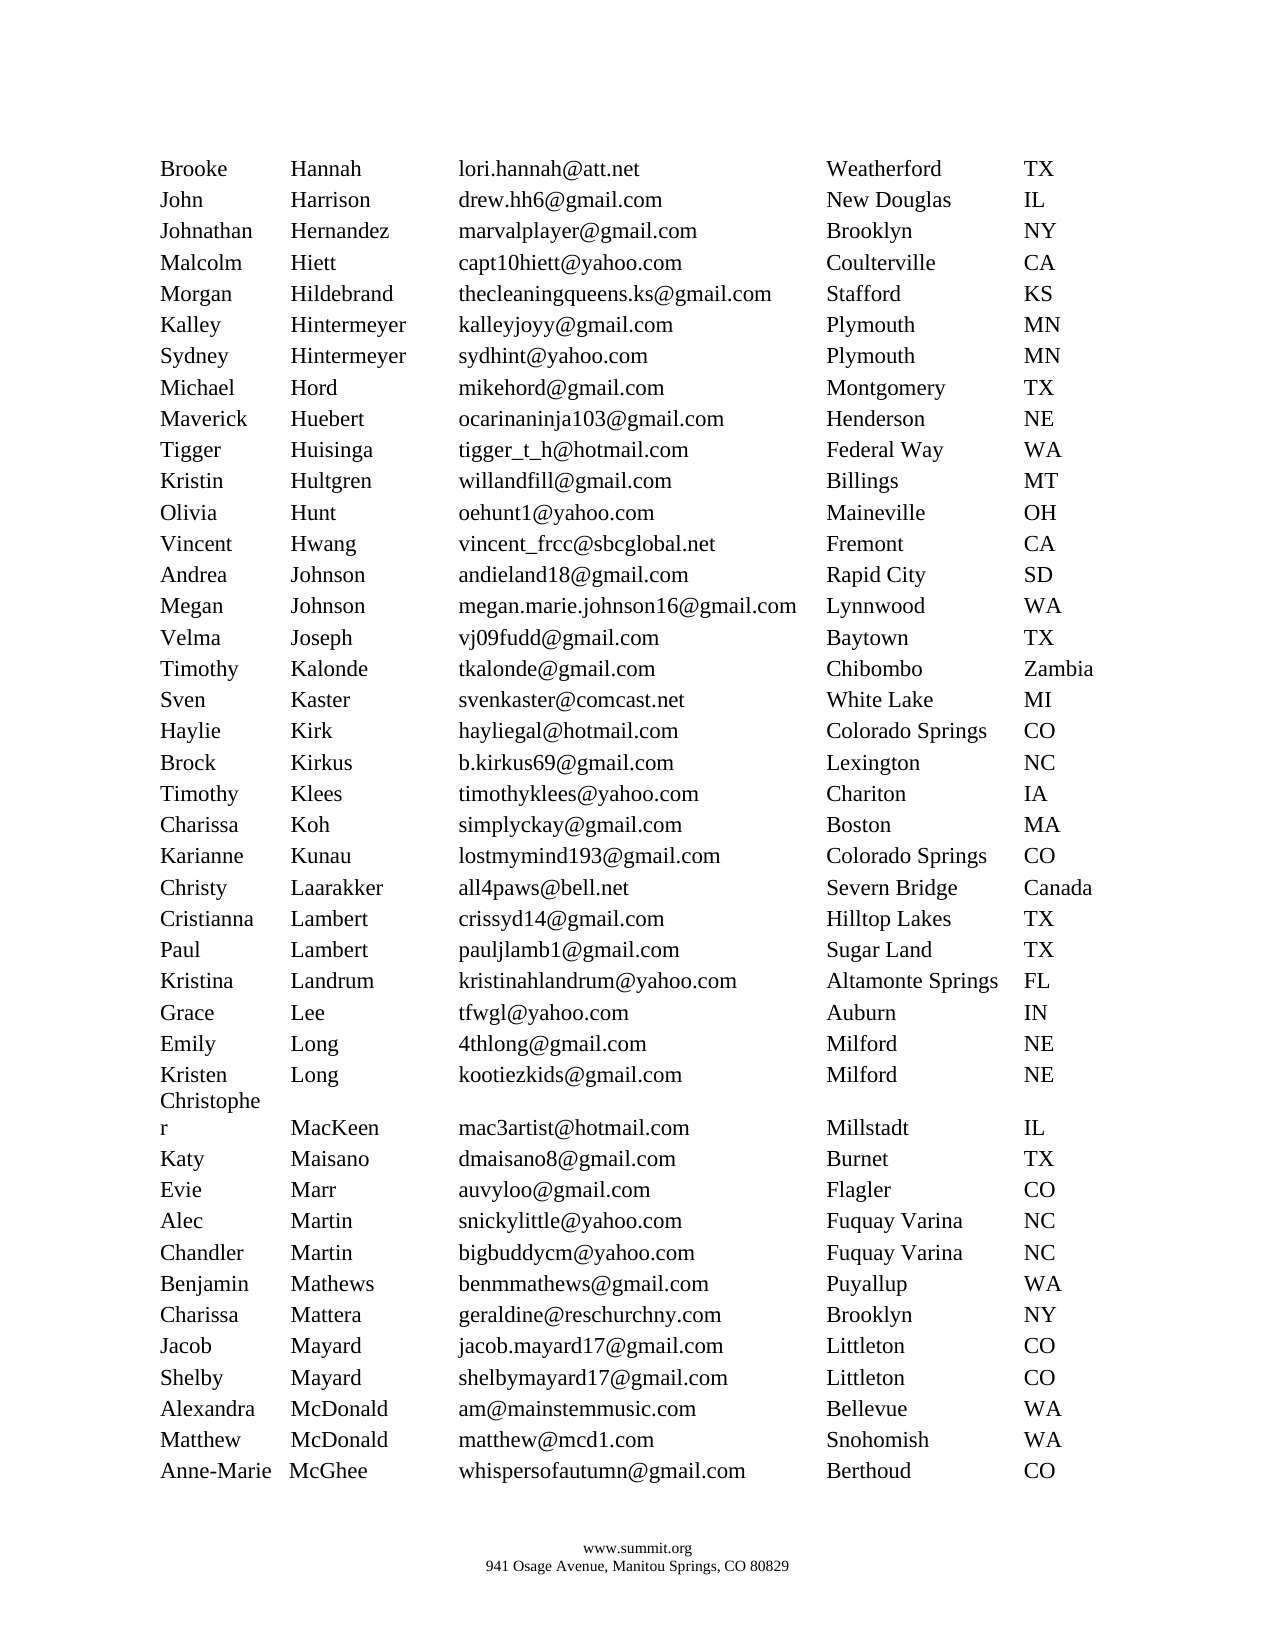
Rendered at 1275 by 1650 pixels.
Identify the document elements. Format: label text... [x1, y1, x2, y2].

table_cell WA [1013, 1265, 1176, 1296]
table_cell WA [1013, 1421, 1176, 1453]
table_cell Brooke [149, 150, 279, 181]
table_cell Plymouth [815, 338, 1012, 369]
table_cell Alexandra [149, 1390, 279, 1421]
table_cell Timothy [149, 650, 279, 681]
table_cell Vincent [149, 525, 279, 556]
table_cell vincent_frcc@sbcglobal.net [447, 525, 815, 556]
table_cell CA [1013, 525, 1176, 556]
table_cell Mathews [279, 1265, 447, 1296]
table_cell Tigger [149, 431, 279, 462]
table_cell McDonald [279, 1421, 447, 1453]
table_cell kootiezkids@gmail.com [447, 1056, 815, 1087]
table_cell Federal Way [815, 431, 1012, 462]
table_cell Colorado Springs [815, 713, 1012, 744]
table_cell simplyckay@gmail.com [447, 806, 815, 837]
table_cell IL [1013, 181, 1176, 212]
table_cell Joseph [279, 619, 447, 650]
table_cell Mattera [279, 1296, 447, 1328]
table_cell whispersofautumn@gmail.com [447, 1453, 815, 1484]
table_cell NE [1013, 400, 1176, 431]
table_cell Hiett [279, 244, 447, 275]
table_cell Andrea [149, 556, 279, 587]
table_cell Lambert [279, 931, 447, 962]
table_cell Malcolm [149, 244, 279, 275]
table_cell all4paws@bell.net [447, 869, 815, 900]
table_cell Chandler [149, 1234, 279, 1265]
table_cell Hilltop Lakes [815, 900, 1012, 931]
table_cell ocarinaninja103@gmail.com [447, 400, 815, 431]
table_cell Sydney [149, 338, 279, 369]
table_cell TX [1013, 369, 1176, 400]
table_cell Evie [149, 1171, 279, 1203]
table_cell sydhint@yahoo.com [447, 338, 815, 369]
table_cell Milford [815, 1056, 1012, 1087]
table_cell andieland18@gmail.com [447, 556, 815, 587]
table_cell Brock [149, 744, 279, 775]
table_cell Johnson [279, 588, 447, 619]
table_cell crissyd14@gmail.com [447, 900, 815, 931]
table_cell Laarakker [279, 869, 447, 900]
table_cell Billings [815, 463, 1012, 494]
table_cell MI [1013, 681, 1176, 712]
table_cell Kalley [149, 306, 279, 337]
table_cell Fuquay Varina [815, 1234, 1012, 1265]
table_cell Bellevue [815, 1390, 1012, 1421]
table_cell Johnson [279, 556, 447, 587]
table_cell Kalonde [279, 650, 447, 681]
table_cell Long [279, 1025, 447, 1056]
table_cell WA [1013, 588, 1176, 619]
table_cell mikehord@gmail.com [447, 369, 815, 400]
table_cell benmmathews@gmail.com [447, 1265, 815, 1296]
table_cell MA [1013, 806, 1176, 837]
table_cell IN [1013, 994, 1176, 1025]
table_cell Long [279, 1056, 447, 1087]
table_cell Maineville [815, 494, 1012, 525]
table_cell oehunt1@yahoo.com [447, 494, 815, 525]
table_cell Maisano [279, 1140, 447, 1171]
table_cell TX [1013, 150, 1176, 181]
table_cell Milford [815, 1025, 1012, 1056]
table_cell Brooklyn [815, 1296, 1012, 1328]
table_cell Charissa [149, 806, 279, 837]
table_cell Maverick [149, 400, 279, 431]
table_cell b.kirkus69@gmail.com [447, 744, 815, 775]
table_cell Michael [149, 369, 279, 400]
table_cell Koh [279, 806, 447, 837]
table_cell Auburn [815, 994, 1012, 1025]
table_cell am@mainstemmusic.com [447, 1390, 815, 1421]
table_cell Jacob [149, 1328, 279, 1359]
table_cell NC [1013, 1234, 1176, 1265]
table_cell MN [1013, 338, 1176, 369]
table_cell CA [1013, 244, 1176, 275]
table_cell vj09fudd@gmail.com [447, 619, 815, 650]
table_cell Puyallup [815, 1265, 1012, 1296]
table_cell kalleyjoyy@gmail.com [447, 306, 815, 337]
table_cell Lynnwood [815, 588, 1012, 619]
table_cell timothyklees@yahoo.com [447, 775, 815, 806]
table_cell Flagler [815, 1171, 1012, 1203]
table_cell FL [1013, 963, 1176, 994]
table_cell kristinahlandrum@yahoo.com [447, 963, 815, 994]
table_cell MT [1013, 463, 1176, 494]
table_cell bigbuddycm@yahoo.com [447, 1234, 815, 1265]
table_cell Megan [149, 588, 279, 619]
table_cell thecleaningqueens.ks@gmail.com [447, 275, 815, 306]
table_cell Velma [149, 619, 279, 650]
table_cell megan.marie.johnson16@gmail.com [447, 588, 815, 619]
table_cell Berthoud [815, 1453, 1012, 1484]
table_cell Boston [815, 806, 1012, 837]
table_cell Kaster [279, 681, 447, 712]
table_cell CO [1013, 713, 1176, 744]
table_cell Huisinga [279, 431, 447, 462]
table_cell Sugar Land [815, 931, 1012, 962]
table_cell snickylittle@yahoo.com [447, 1203, 815, 1234]
table_cell Fuquay Varina [815, 1203, 1012, 1234]
table_cell TX [1013, 619, 1176, 650]
table_cell Karianne [149, 838, 279, 869]
table_cell Brooklyn [815, 213, 1012, 244]
table_cell Katy [149, 1140, 279, 1171]
table_cell Martin [279, 1234, 447, 1265]
table_cell Mayard [279, 1328, 447, 1359]
table_cell pauljlamb1@gmail.com [447, 931, 815, 962]
table_cell MacKeen [279, 1088, 447, 1140]
table_cell Snohomish [815, 1421, 1012, 1453]
table_cell Burnet [815, 1140, 1012, 1171]
table_cell geraldine@reschurchny.com [447, 1296, 815, 1328]
table_cell Hwang [279, 525, 447, 556]
table_cell willandfill@gmail.com [447, 463, 815, 494]
table_cell Sven [149, 681, 279, 712]
table_cell Klees [279, 775, 447, 806]
table_cell Mayard [279, 1359, 447, 1390]
table_cell Grace [149, 994, 279, 1025]
table_cell marvalplayer@gmail.com [447, 213, 815, 244]
table_cell Christopher [149, 1088, 279, 1140]
table_cell Rapid City [815, 556, 1012, 587]
table_cell Baytown [815, 619, 1012, 650]
table_cell Marr [279, 1171, 447, 1203]
table_cell Coulterville [815, 244, 1012, 275]
table_cell Kirk [279, 713, 447, 744]
table_cell Lee [279, 994, 447, 1025]
table_cell IA [1013, 775, 1176, 806]
table_cell CO [1013, 838, 1176, 869]
table_cell 4thlong@gmail.com [447, 1025, 815, 1056]
table_cell NC [1013, 744, 1176, 775]
table_cell Christy [149, 869, 279, 900]
table_cell TX [1013, 931, 1176, 962]
table_cell Timothy [149, 775, 279, 806]
table_cell Harrison [279, 181, 447, 212]
table_cell Hord [279, 369, 447, 400]
table_cell Kristina [149, 963, 279, 994]
table_cell Canada [1013, 869, 1176, 900]
table_cell IL [1013, 1088, 1176, 1140]
table_cell NY [1013, 1296, 1176, 1328]
table_cell Kunau [279, 838, 447, 869]
table_cell CO [1013, 1328, 1176, 1359]
table_cell hayliegal@hotmail.com [447, 713, 815, 744]
table_cell Colorado Springs [815, 838, 1012, 869]
table_cell Stafford [815, 275, 1012, 306]
table_cell shelbymayard17@gmail.com [447, 1359, 815, 1390]
table_cell Shelby [149, 1359, 279, 1390]
table_cell TX [1013, 1140, 1176, 1171]
table_cell Altamonte Springs [815, 963, 1012, 994]
table_cell TX [1013, 900, 1176, 931]
table_cell Olivia [149, 494, 279, 525]
table_cell Haylie [149, 713, 279, 744]
table_cell Matthew [149, 1421, 279, 1453]
table_cell Morgan [149, 275, 279, 306]
table_cell Cristianna [149, 900, 279, 931]
table_cell WA [1013, 1390, 1176, 1421]
table_cell Lambert [279, 900, 447, 931]
table_cell Huebert [279, 400, 447, 431]
table_cell Hunt [279, 494, 447, 525]
table_cell Alec [149, 1203, 279, 1234]
table_cell tkalonde@gmail.com [447, 650, 815, 681]
table_cell NE [1013, 1056, 1176, 1087]
table_cell Millstadt [815, 1088, 1012, 1140]
table_cell lori.hannah@att.net [447, 150, 815, 181]
table_cell Paul [149, 931, 279, 962]
table_cell tigger_t_h@hotmail.com [447, 431, 815, 462]
table_cell jacob.mayard17@gmail.com [447, 1328, 815, 1359]
table_cell McDonald [279, 1390, 447, 1421]
table_cell Anne-Marie McGhee [149, 1453, 447, 1484]
table_cell White Lake [815, 681, 1012, 712]
table_cell Benjamin [149, 1265, 279, 1296]
table_cell Kristen [149, 1056, 279, 1087]
table_cell drew.hh6@gmail.com [447, 181, 815, 212]
table_cell Hannah [279, 150, 447, 181]
table_cell Martin [279, 1203, 447, 1234]
table_cell mac3artist@hotmail.com [447, 1088, 815, 1140]
table_cell Montgomery [815, 369, 1012, 400]
table_cell Littleton [815, 1359, 1012, 1390]
table_cell Kirkus [279, 744, 447, 775]
table_cell SD [1013, 556, 1176, 587]
table_cell Chibombo [815, 650, 1012, 681]
table_cell Hernandez [279, 213, 447, 244]
table_cell Charissa [149, 1296, 279, 1328]
table_cell Zambia [1013, 650, 1176, 681]
table_cell Emily [149, 1025, 279, 1056]
table_cell Hildebrand [279, 275, 447, 306]
table_cell capt10hiett@yahoo.com [447, 244, 815, 275]
table_cell Johnathan [149, 213, 279, 244]
table_cell Plymouth [815, 306, 1012, 337]
table_cell Severn Bridge [815, 869, 1012, 900]
table_cell Hintermeyer [279, 306, 447, 337]
table_cell WA [1013, 431, 1176, 462]
table_cell Landrum [279, 963, 447, 994]
table_cell CO [1013, 1171, 1176, 1203]
table_cell auvyloo@gmail.com [447, 1171, 815, 1203]
table_cell Fremont [815, 525, 1012, 556]
table_cell NE [1013, 1025, 1176, 1056]
table_cell KS [1013, 275, 1176, 306]
table_cell svenkaster@comcast.net [447, 681, 815, 712]
table_cell Weatherford [815, 150, 1012, 181]
table_cell NC [1013, 1203, 1176, 1234]
table_cell Hultgren [279, 463, 447, 494]
table_cell CO [1013, 1359, 1176, 1390]
table_cell dmaisano8@gmail.com [447, 1140, 815, 1171]
table_cell Lexington [815, 744, 1012, 775]
table_cell Littleton [815, 1328, 1012, 1359]
table_cell New Douglas [815, 181, 1012, 212]
table_cell Henderson [815, 400, 1012, 431]
table_cell Hintermeyer [279, 338, 447, 369]
table_cell MN [1013, 306, 1176, 337]
table_cell NY [1013, 213, 1176, 244]
table_cell Chariton [815, 775, 1012, 806]
table_cell John [149, 181, 279, 212]
table_cell matthew@mcd1.com [447, 1421, 815, 1453]
table_cell CO [1013, 1453, 1176, 1484]
table_cell OH [1013, 494, 1176, 525]
table_cell lostmymind193@gmail.com [447, 838, 815, 869]
table_cell Kristin [149, 463, 279, 494]
table_cell tfwgl@yahoo.com [447, 994, 815, 1025]
